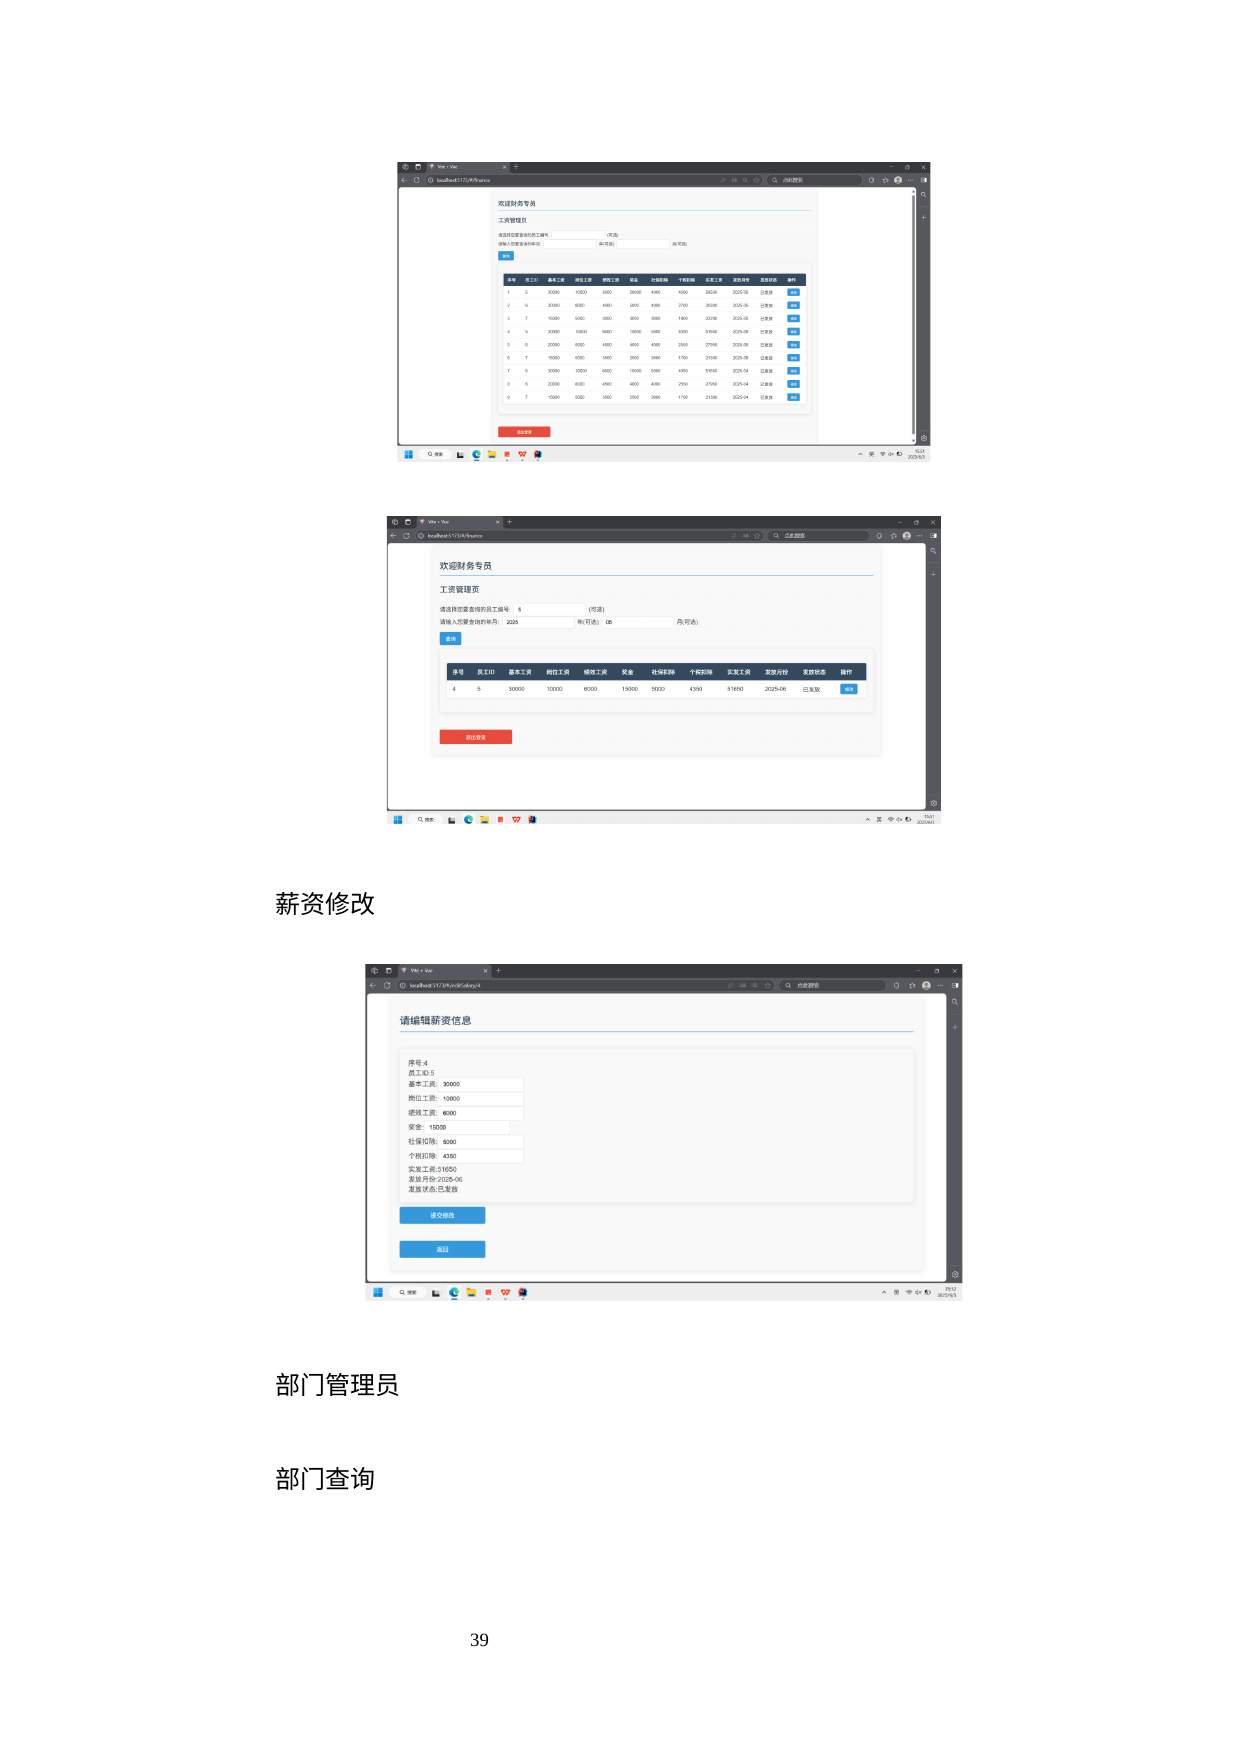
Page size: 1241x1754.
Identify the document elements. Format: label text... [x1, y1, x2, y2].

picture [397, 162, 931, 462]
list 部门查询 [231, 1445, 1053, 1510]
picture [365, 964, 963, 1301]
picture [386, 516, 941, 824]
list 部门管理员 [231, 1351, 1053, 1416]
list 薪资修改 [231, 870, 1053, 935]
